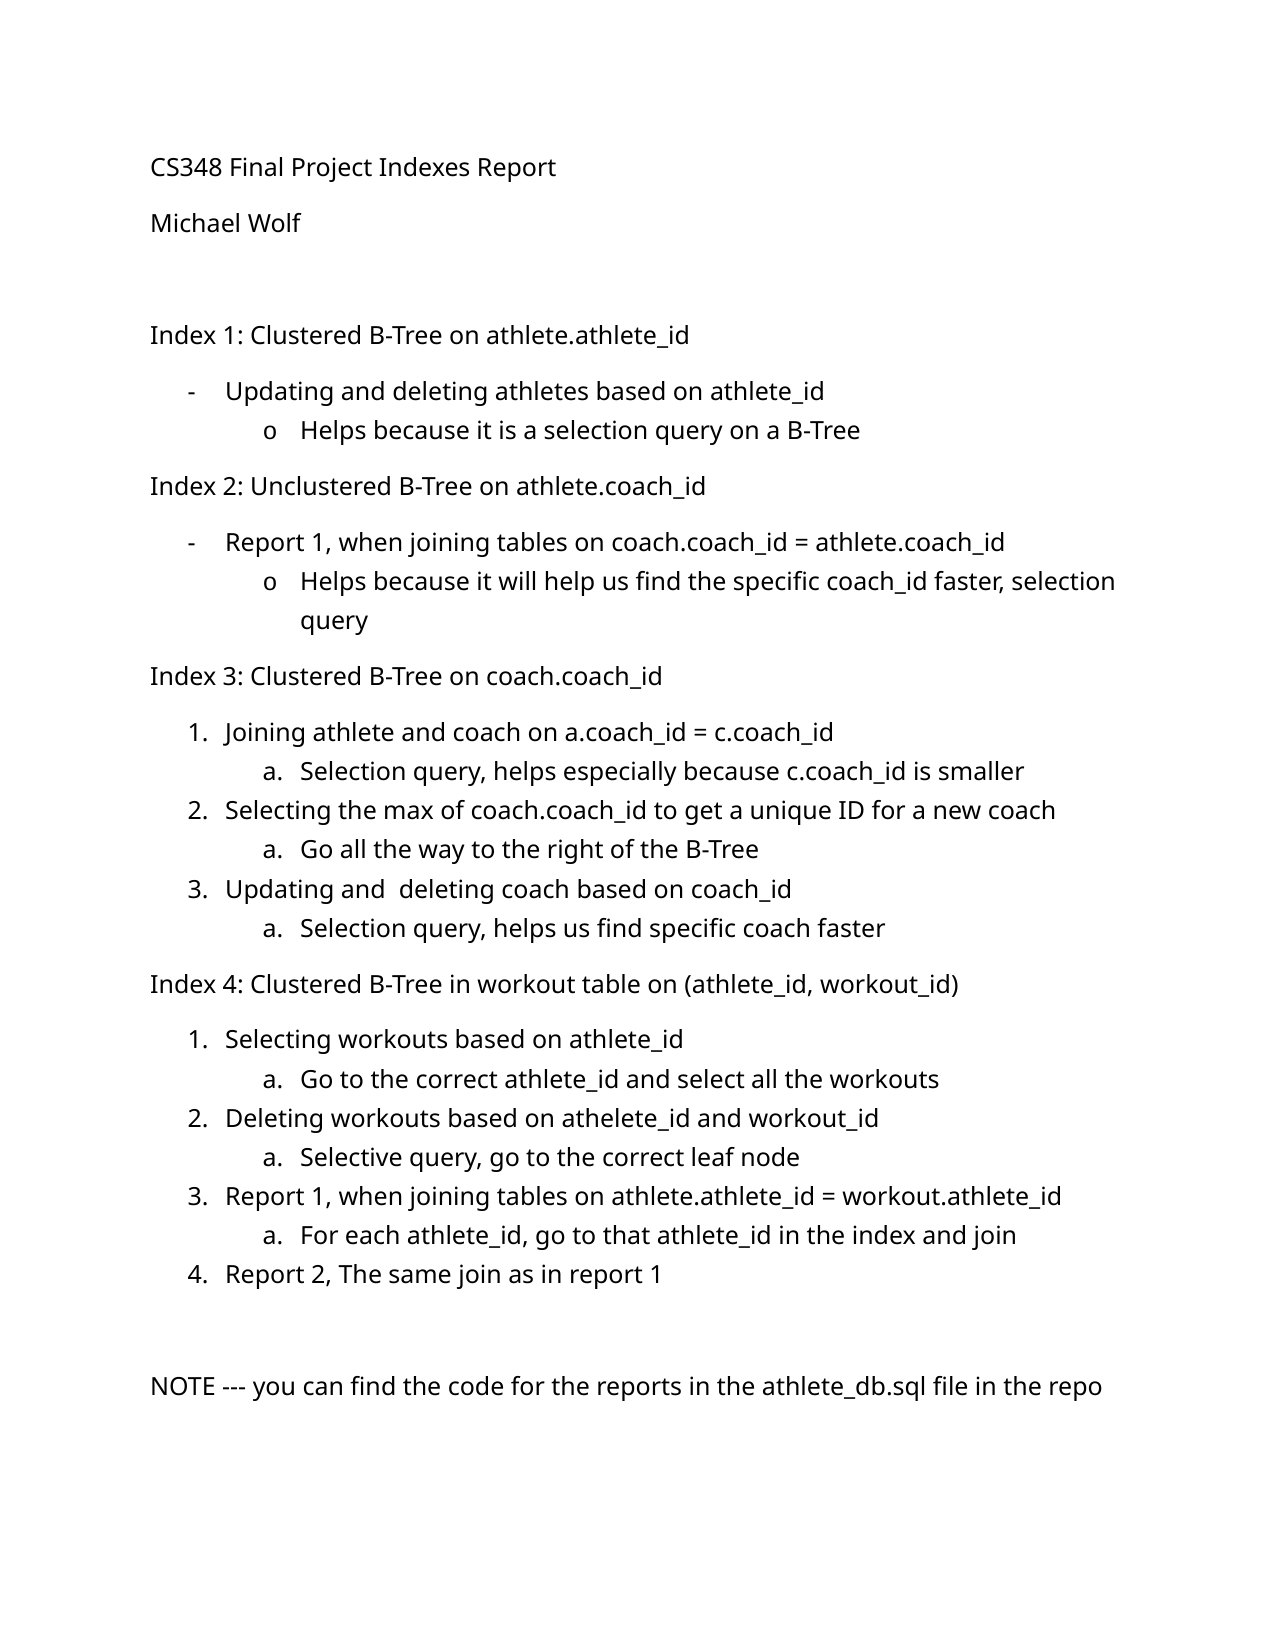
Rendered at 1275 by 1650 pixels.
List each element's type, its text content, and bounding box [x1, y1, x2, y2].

text NOTE --- you can find the code for the reports in the athlete_db.sql file in the repo [150, 1369, 1125, 1403]
list Selecting workouts based on athlete_id [187, 1022, 1125, 1056]
text CS348 Final Project Indexes Report [150, 150, 1125, 184]
list Selective query, go to the correct leaf node [262, 1139, 1125, 1174]
list Helps because it will help us find the specific coach_id faster, selection query [262, 563, 1125, 637]
list Deleting workouts based on athelete_id and workout_id [187, 1100, 1125, 1134]
list Report 2, The same join as in report 1 [187, 1257, 1125, 1291]
list Selection query, helps especially because c.coach_id is smaller [262, 754, 1125, 788]
text Index 3: Clustered B-Tree on coach.coach_id [150, 659, 1125, 693]
list Go all the way to the right of the B-Tree [262, 832, 1125, 866]
list Selection query, helps us find specific coach faster [262, 910, 1125, 944]
list For each athlete_id, go to that athlete_id in the index and join [262, 1218, 1125, 1252]
text Index 4: Clustered B-Tree in workout table on (athlete_id, workout_id) [150, 966, 1125, 1000]
text Index 1: Clustered B-Tree on athlete.athlete_id [150, 317, 1125, 352]
list Selecting the max of coach.coach_id to get a unique ID for a new coach [187, 793, 1125, 827]
list Updating and deleting athletes based on athlete_id [187, 373, 1125, 407]
list Go to the correct athlete_id and select all the workouts [262, 1061, 1125, 1095]
text Michael Wolf [150, 206, 1125, 240]
list Updating and deleting coach based on coach_id [187, 871, 1125, 905]
list Report 1, when joining tables on coach.coach_id = athlete.coach_id [187, 524, 1125, 558]
list Helps because it is a selection query on a B-Tree [262, 412, 1125, 447]
text Index 2: Unclustered B-Tree on athlete.coach_id [150, 468, 1125, 503]
list Report 1, when joining tables on athlete.athlete_id = workout.athlete_id [187, 1179, 1125, 1213]
list Joining athlete and coach on a.coach_id = c.coach_id [187, 714, 1125, 749]
